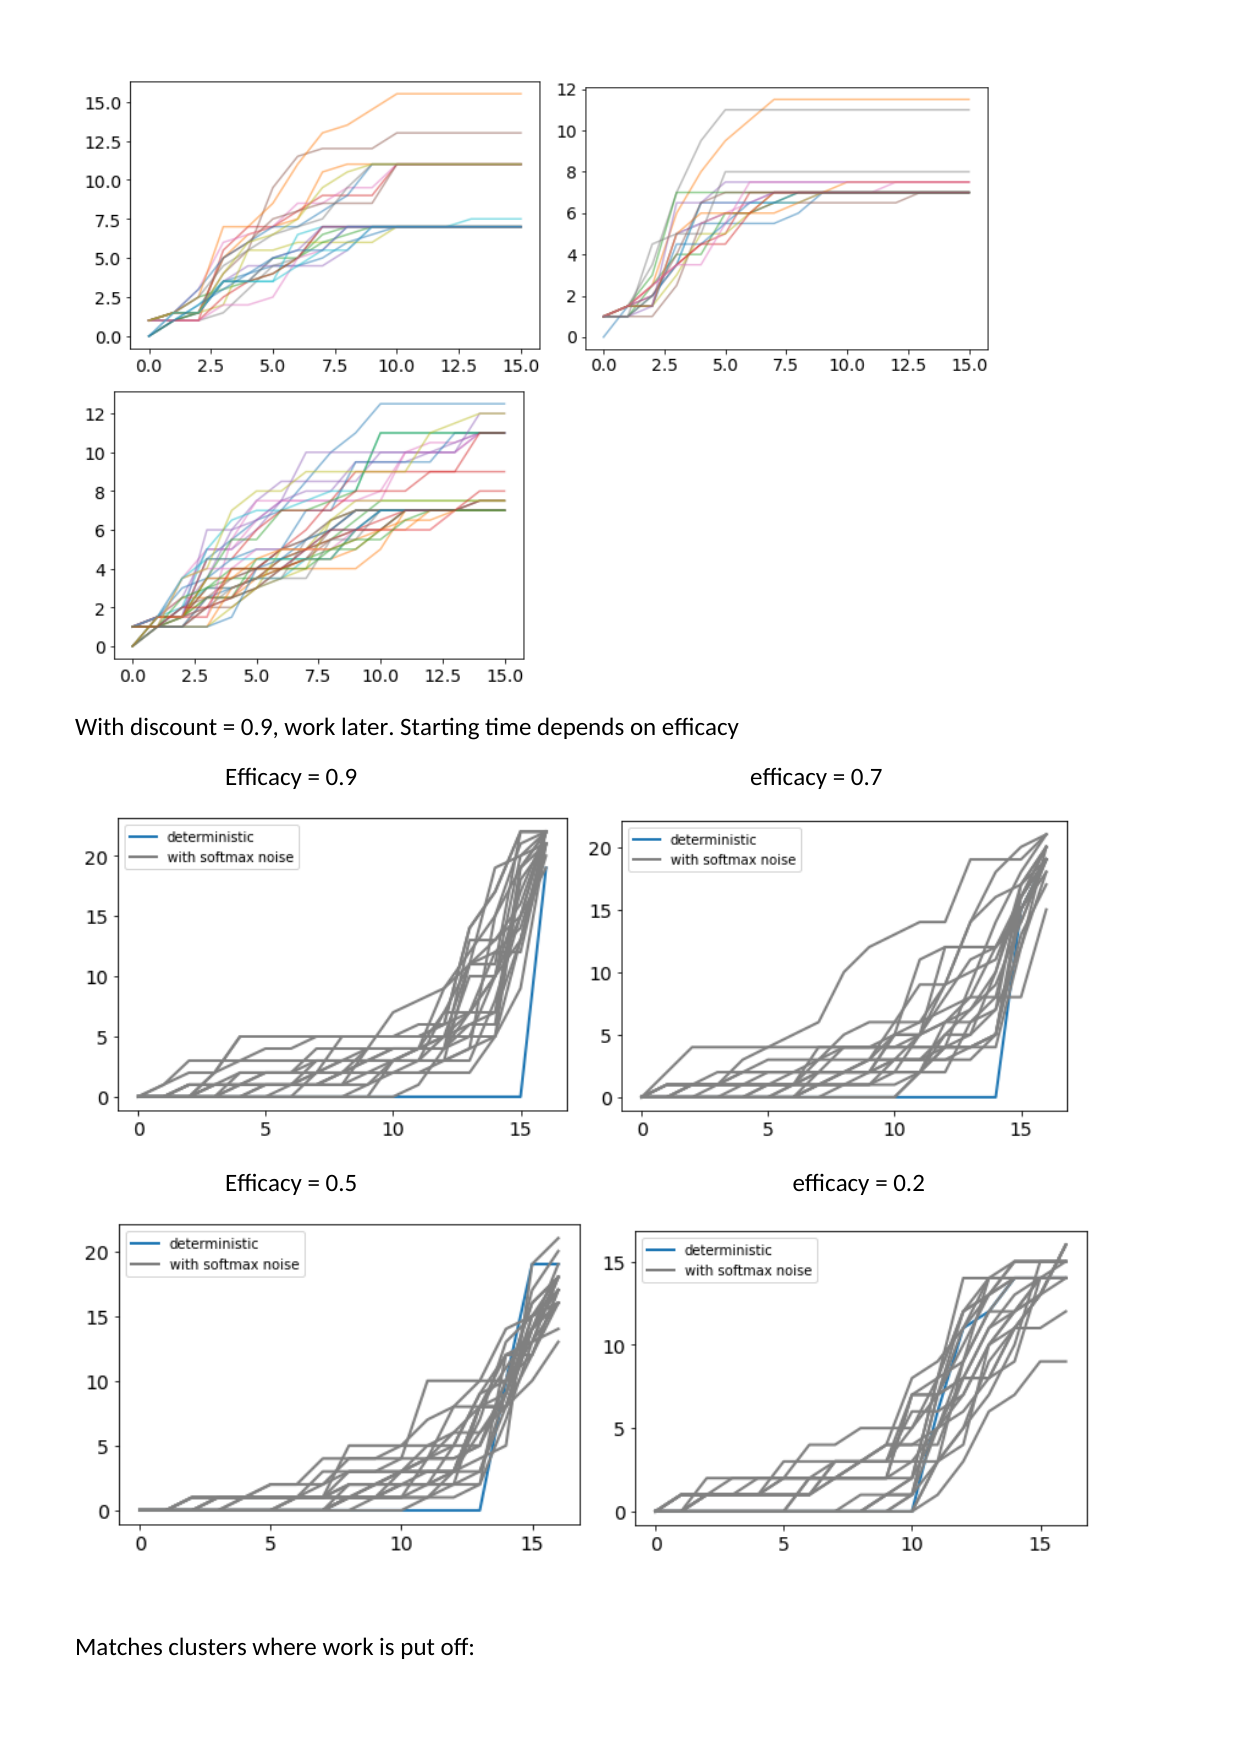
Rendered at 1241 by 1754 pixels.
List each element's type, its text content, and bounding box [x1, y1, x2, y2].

picture [75, 810, 575, 1148]
text Matches clusters where work is put off: [75, 1631, 1165, 1662]
picture [592, 1223, 1095, 1563]
text Efficacy = 0.5 efficacy = 0.2 [75, 1167, 1165, 1197]
picture [75, 1216, 588, 1563]
text With discount = 0.9, work later. Starting time depends on efficacy [75, 711, 1165, 742]
picture [579, 813, 1075, 1148]
picture [75, 75, 996, 383]
text Efficacy = 0.9 efficacy = 0.7 [75, 761, 1165, 791]
picture [75, 385, 532, 693]
